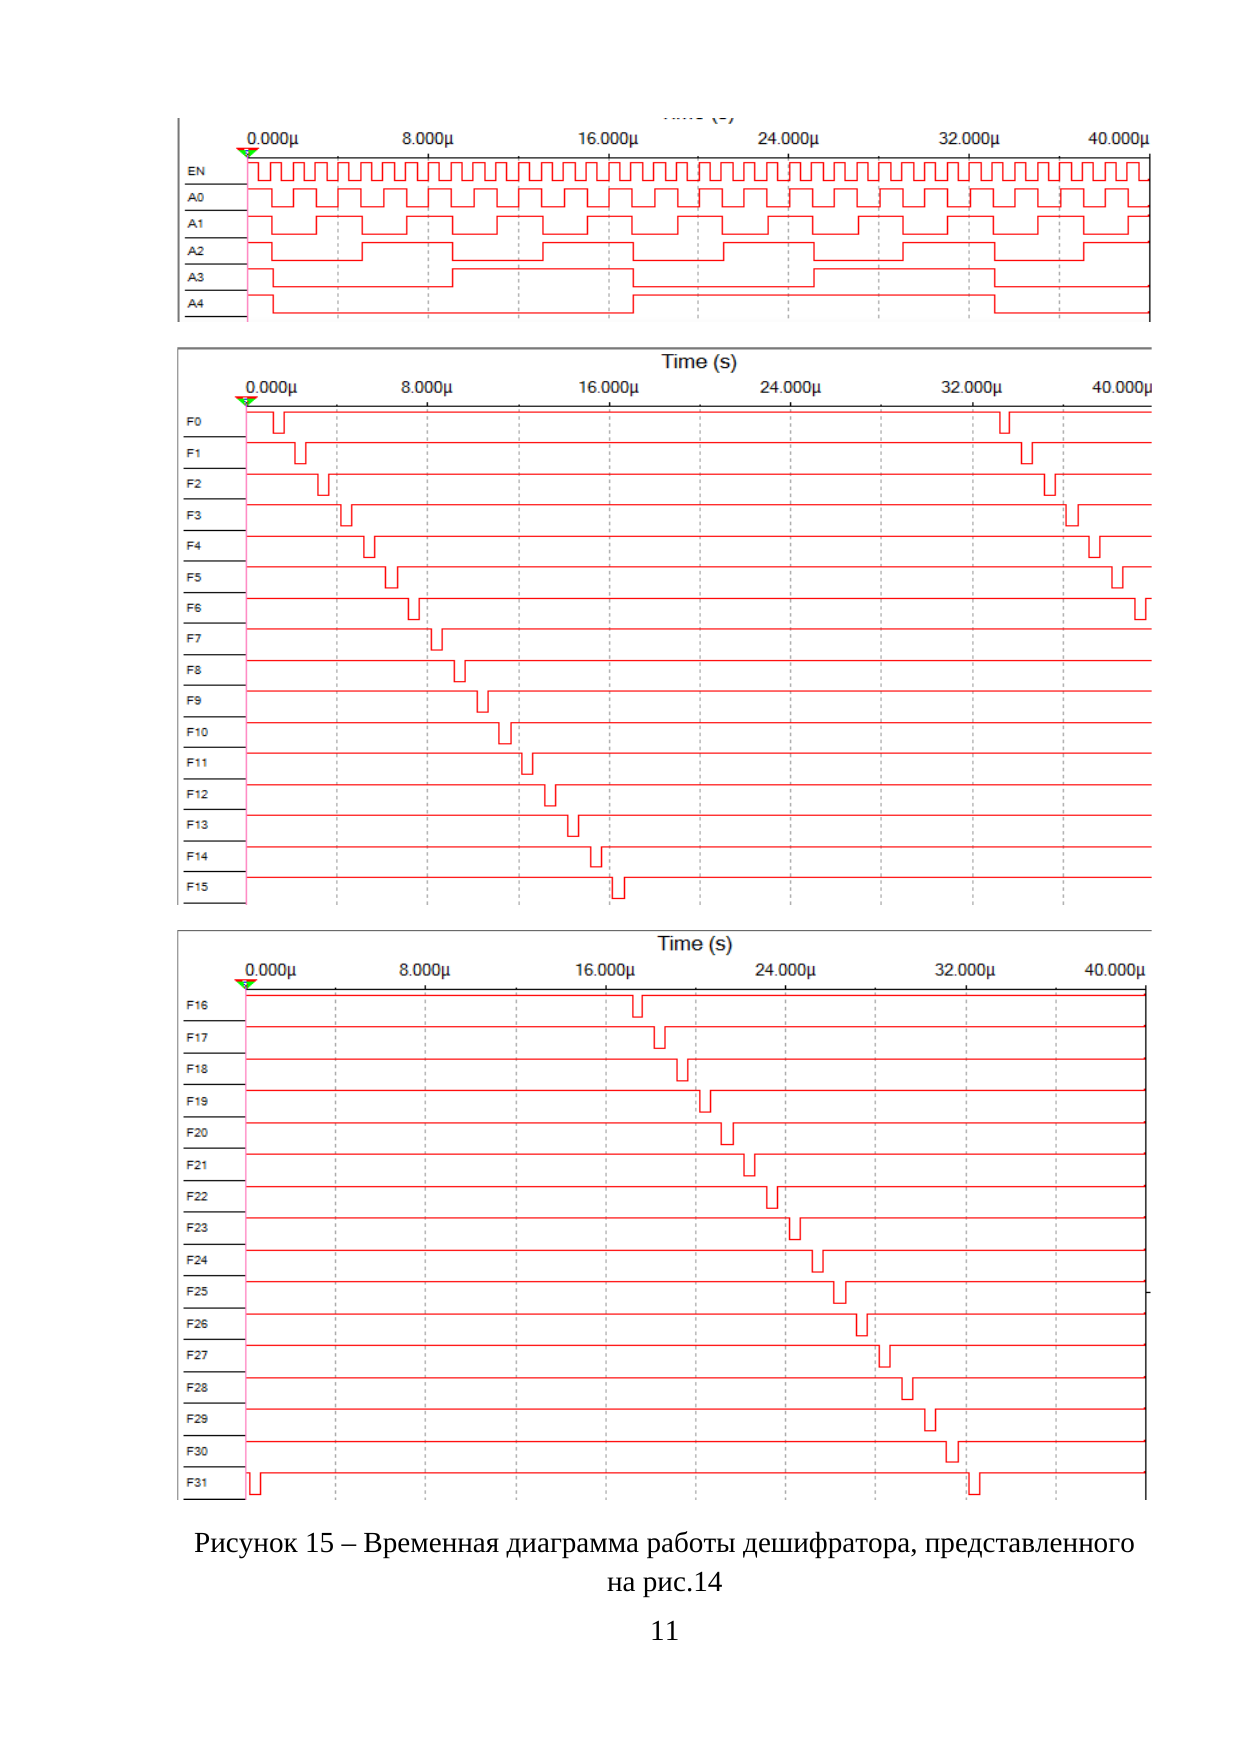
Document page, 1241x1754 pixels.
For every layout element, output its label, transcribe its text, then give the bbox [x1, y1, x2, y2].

picture [177, 118, 1152, 322]
picture [177, 930, 1152, 1500]
picture [177, 347, 1152, 905]
text Рисунок 15 – Временная диаграмма работы дешифратора, представленного на рис.14 [177, 1525, 1152, 1597]
